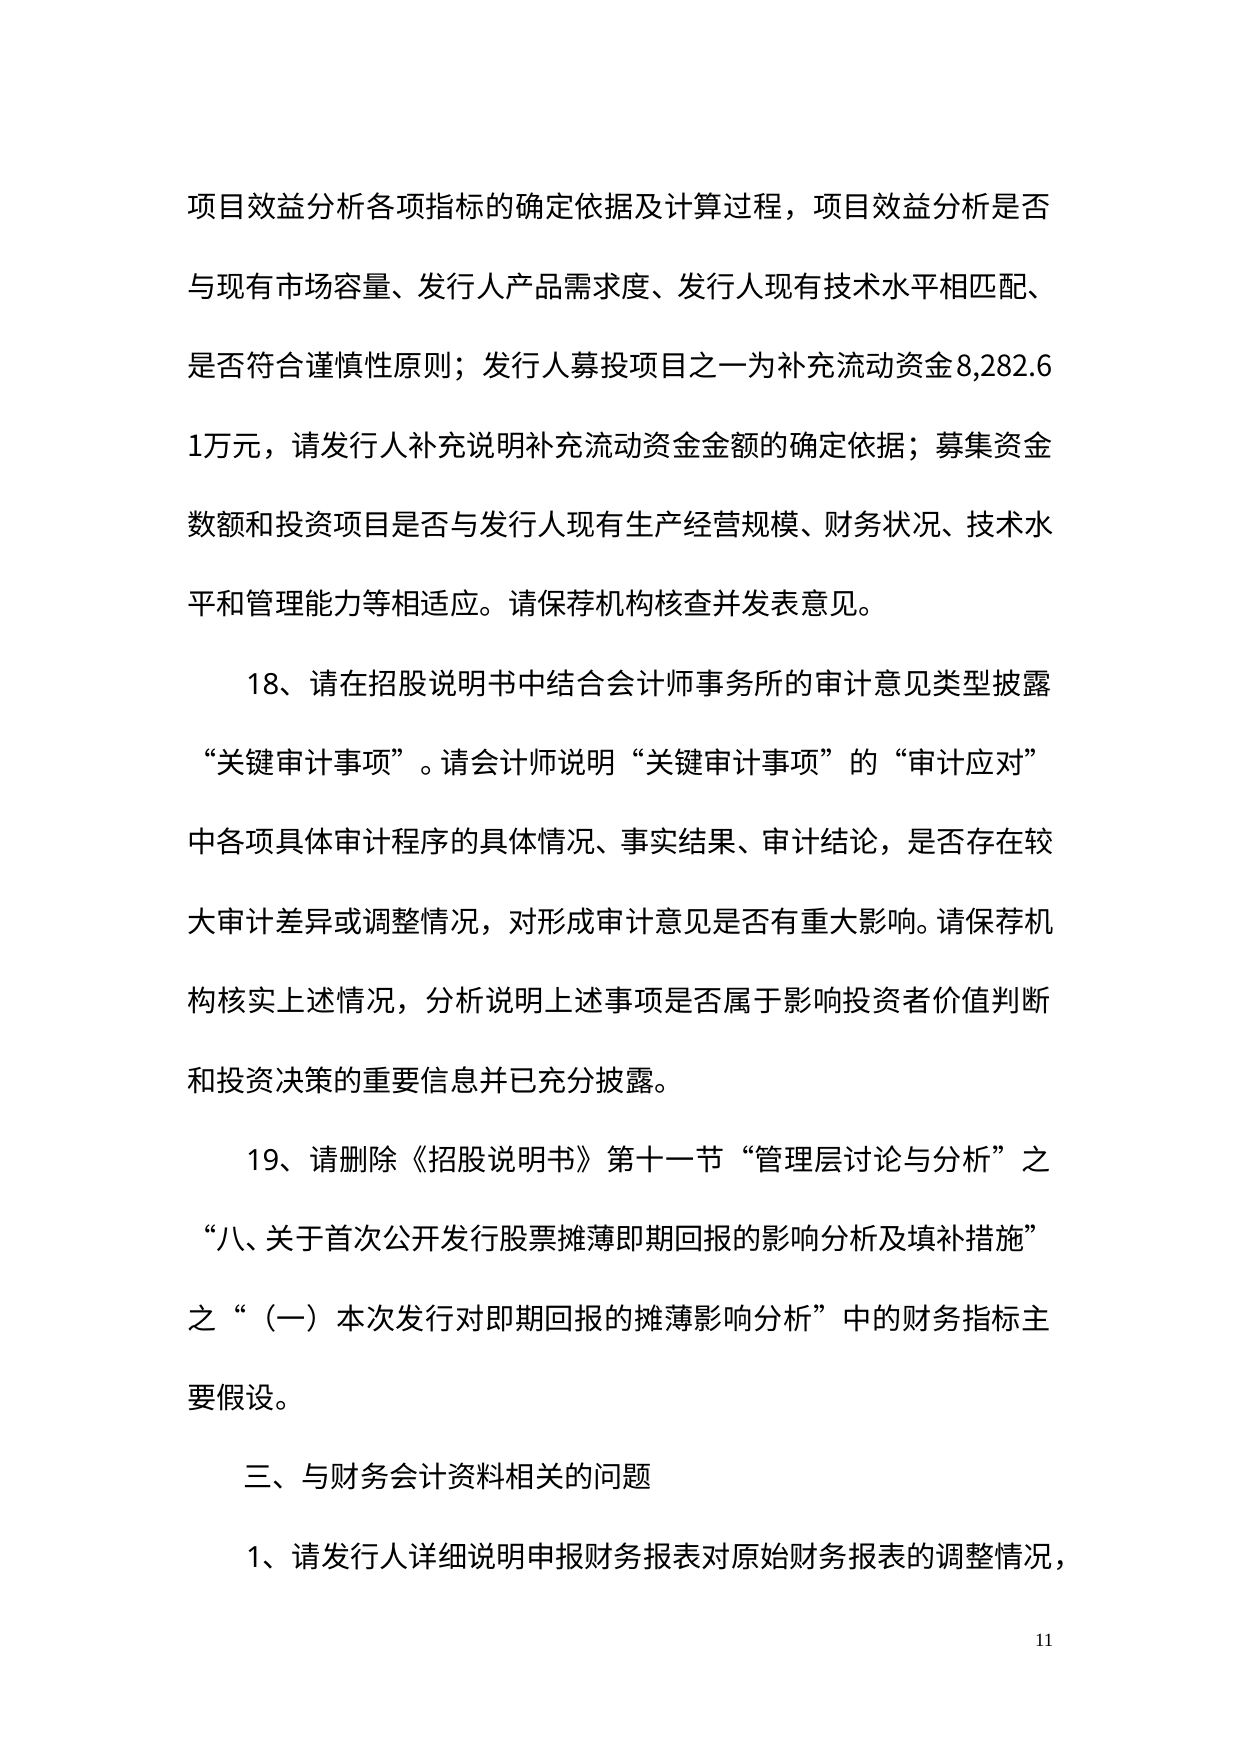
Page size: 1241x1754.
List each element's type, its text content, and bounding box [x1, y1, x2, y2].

text 18、请在招股说明书中结合会计师事务所的审计意见类型披露“关键审计事项”。请会计师说明“关键审计事项”的“审计应对”中各项具体审计程序的具体情况、事实结果、审计结论，是否存在较大审计差异或调整情况，对形成审计意见是否有重大影响。请保荐机构核实上述情况，分析说明上述事项是否属于影响投资者价值判断和投资决策的重要信息并已充分披露。 [187, 880, 1053, 1356]
text 17、请发行人补充说明募集资金投资项目投资总额的确定依据；项目效益分析各项指标的确定依据及计算过程，项目效益分析是否与现有市场容量、发行人产品需求度、发行人现有技术水平相匹配、是否符合谨慎性原则；发行人募投项目之一为补充流动资金8,282.61万元，请发行人补充说明补充流动资金金额的确定依据；募集资金数额和投资项目是否与发行人现有生产经营规模、财务状况、技术水平和管理能力等相适应。请保荐机构核查并发表意见。 [187, 324, 1053, 880]
text 16、请保荐机构和会计师核查发行人非经常性损益列报的合规性，是否存在应计入非经常性损益而未计入的情况。 [187, 166, 1053, 324]
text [187, 1356, 1053, 1594]
